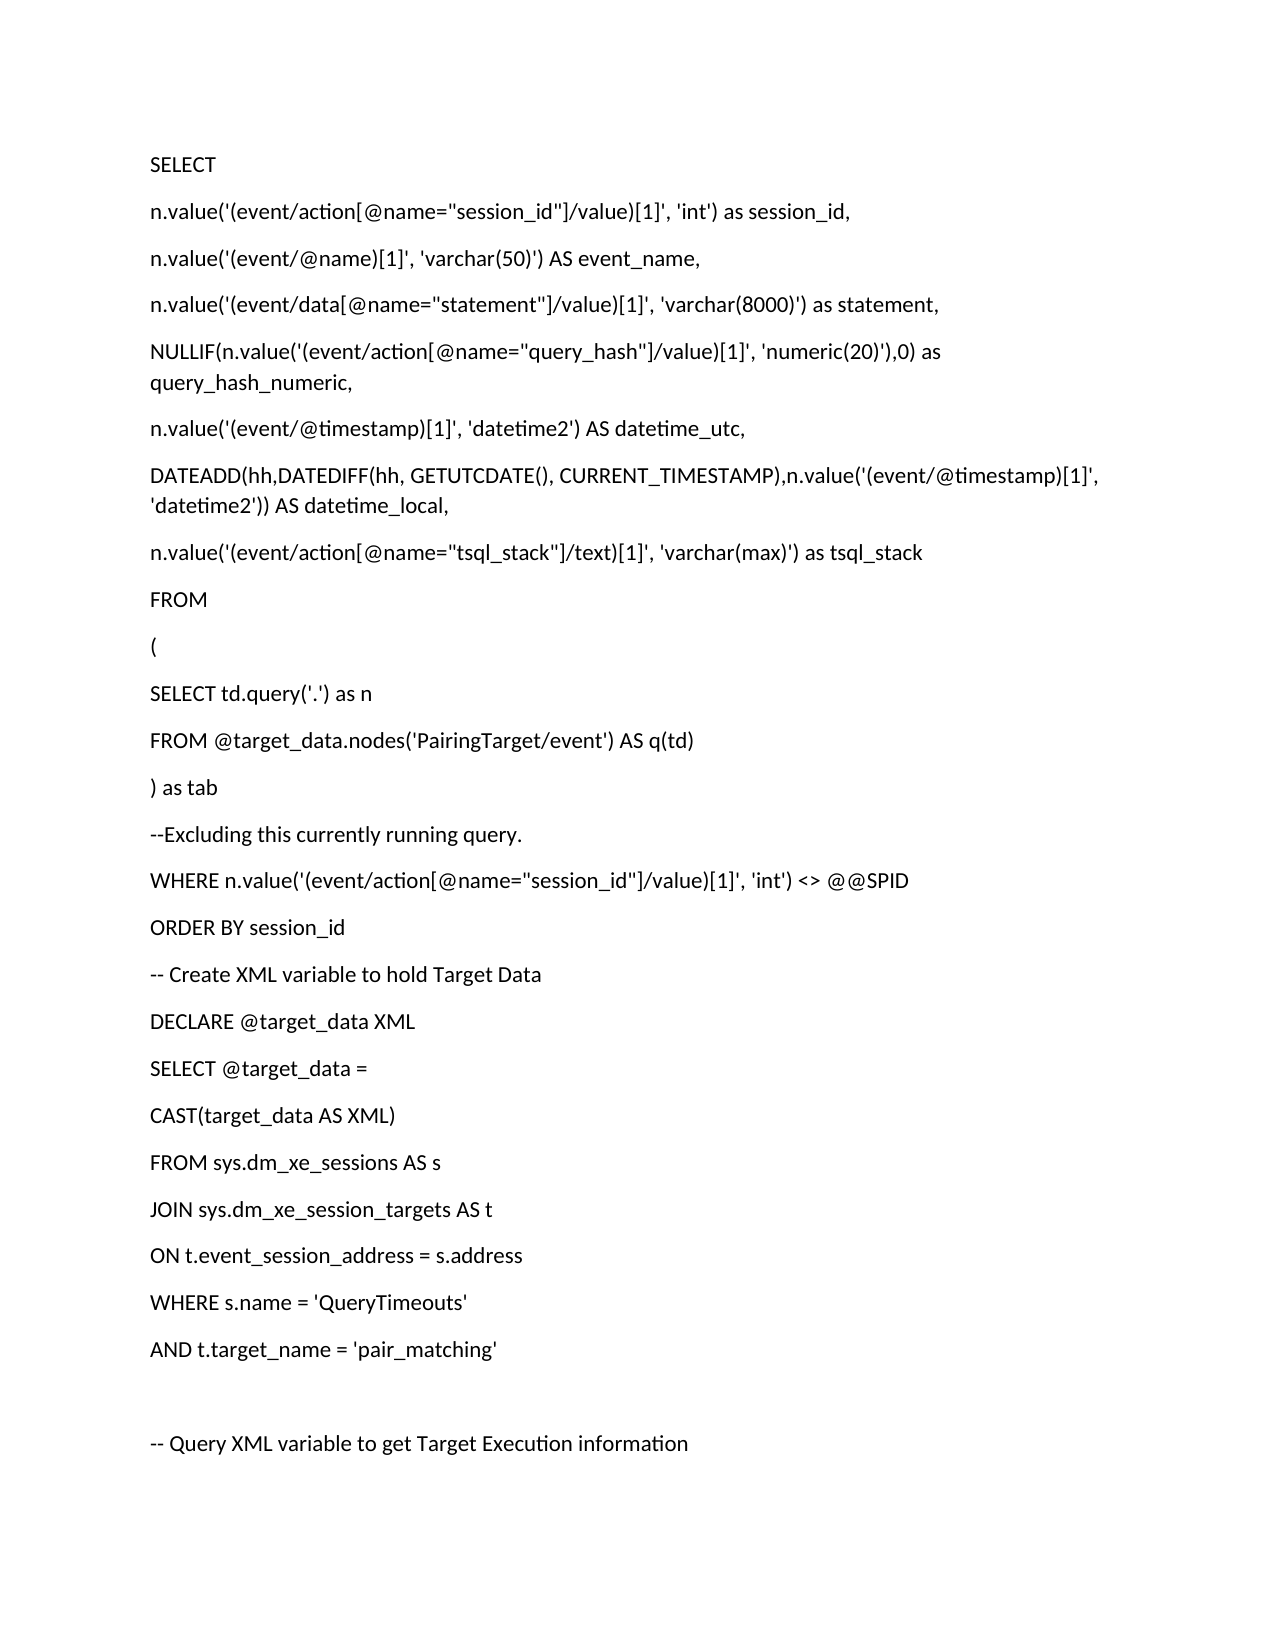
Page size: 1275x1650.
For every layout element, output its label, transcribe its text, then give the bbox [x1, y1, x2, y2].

text SELECT @target_data = [150, 1054, 1125, 1082]
text n.value('(event/@name)[1]', 'varchar(50)') AS event_name, [150, 244, 1125, 272]
text SELECT td.query('.') as n [150, 679, 1125, 707]
text DECLARE @target_data XML [150, 1007, 1125, 1035]
text FROM sys.dm_xe_sessions AS s [150, 1148, 1125, 1176]
text --Excluding this currently running query. [150, 820, 1125, 848]
text WHERE s.name = 'QueryTimeouts' [150, 1288, 1125, 1317]
text NULLIF(n.value('(event/action[@name="query_hash"]/value)[1]', 'numeric(20)'),0) as query_hash_numeric, [150, 337, 1125, 396]
text AND t.target_name = 'pair_matching' [150, 1335, 1125, 1363]
text n.value('(event/@timestamp)[1]', 'datetime2') AS datetime_utc, [150, 414, 1125, 443]
text FROM [150, 585, 1125, 613]
text DATEADD(hh,DATEDIFF(hh, GETUTCDATE(), CURRENT_TIMESTAMP),n.value('(event/@timestamp)[1]', 'datetime2')) AS datetime_local, [150, 461, 1125, 520]
text SELECT [150, 150, 1125, 178]
text n.value('(event/action[@name="session_id"]/value)[1]', 'int') as session_id, [150, 197, 1125, 225]
text -- Query XML variable to get Target Execution information [150, 1429, 1125, 1457]
text ORDER BY session_id [150, 913, 1125, 942]
text ( [150, 632, 1125, 660]
text JOIN sys.dm_xe_session_targets AS t [150, 1195, 1125, 1223]
text ON t.event_session_address = s.address [150, 1242, 1125, 1270]
text n.value('(event/action[@name="tsql_stack"]/text)[1]', 'varchar(max)') as tsql_stack [150, 538, 1125, 567]
text WHERE n.value('(event/action[@name="session_id"]/value)[1]', 'int') <> @@SPID [150, 867, 1125, 895]
text n.value('(event/data[@name="statement"]/value)[1]', 'varchar(8000)') as statement, [150, 291, 1125, 319]
text -- Create XML variable to hold Target Data [150, 960, 1125, 988]
text ) as tab [150, 773, 1125, 801]
text CAST(target_data AS XML) [150, 1101, 1125, 1129]
text FROM @target_data.nodes('PairingTarget/event') AS q(td) [150, 726, 1125, 754]
